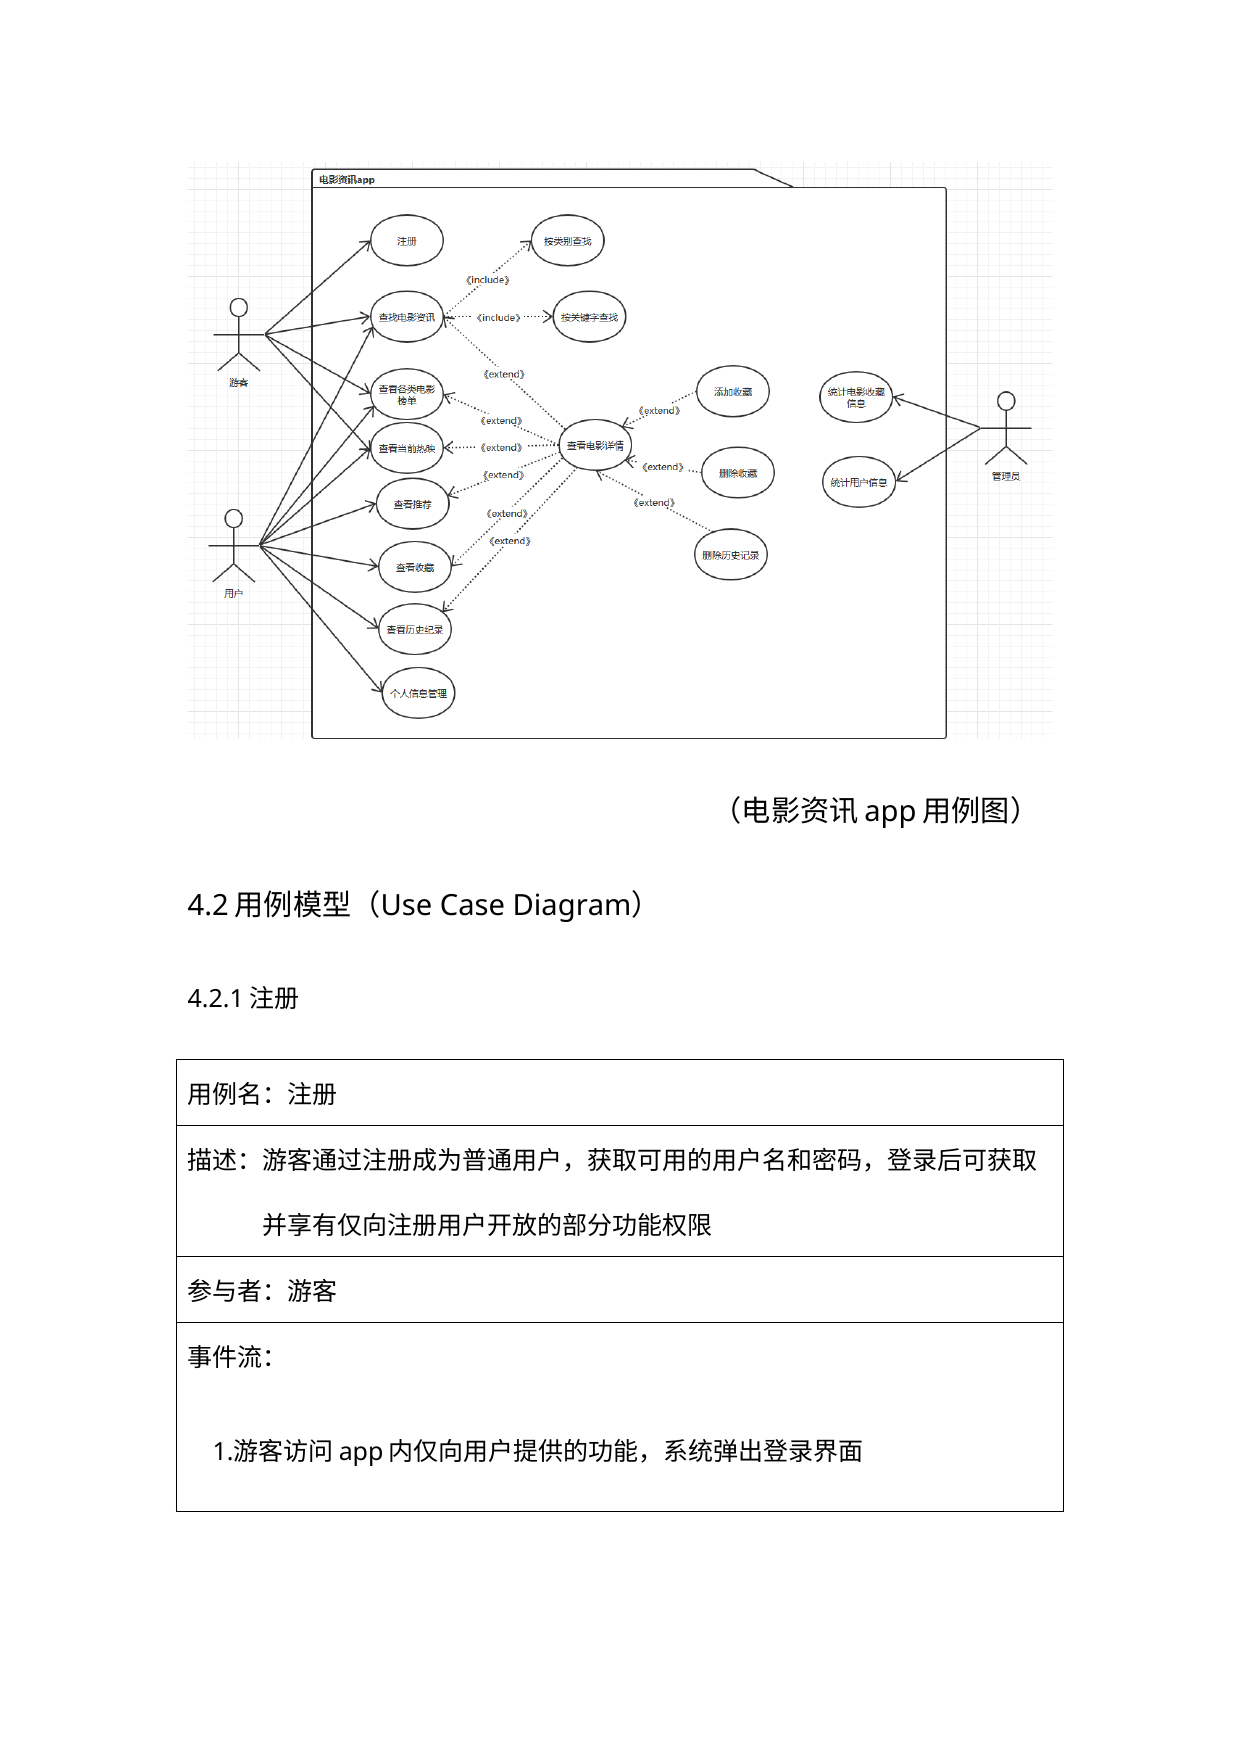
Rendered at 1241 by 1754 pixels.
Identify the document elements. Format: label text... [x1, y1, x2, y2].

table_cell 参与者：游客 [177, 1257, 1063, 1322]
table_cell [177, 1323, 1063, 1511]
text （电影资讯app用例图） [669, 776, 1053, 841]
picture [187, 162, 1053, 739]
text 4.2.1注册 [187, 964, 1053, 1029]
table_cell 描述：游客通过注册成为普通用户，获取可用的用户名和密码，登录后可获取并享有仅向注册用户开放的部分功能权限 [177, 1126, 1063, 1256]
text 4.2用例模型（Use Case Diagram） [187, 870, 1053, 935]
table_header 用例名：注册 [177, 1060, 1063, 1125]
